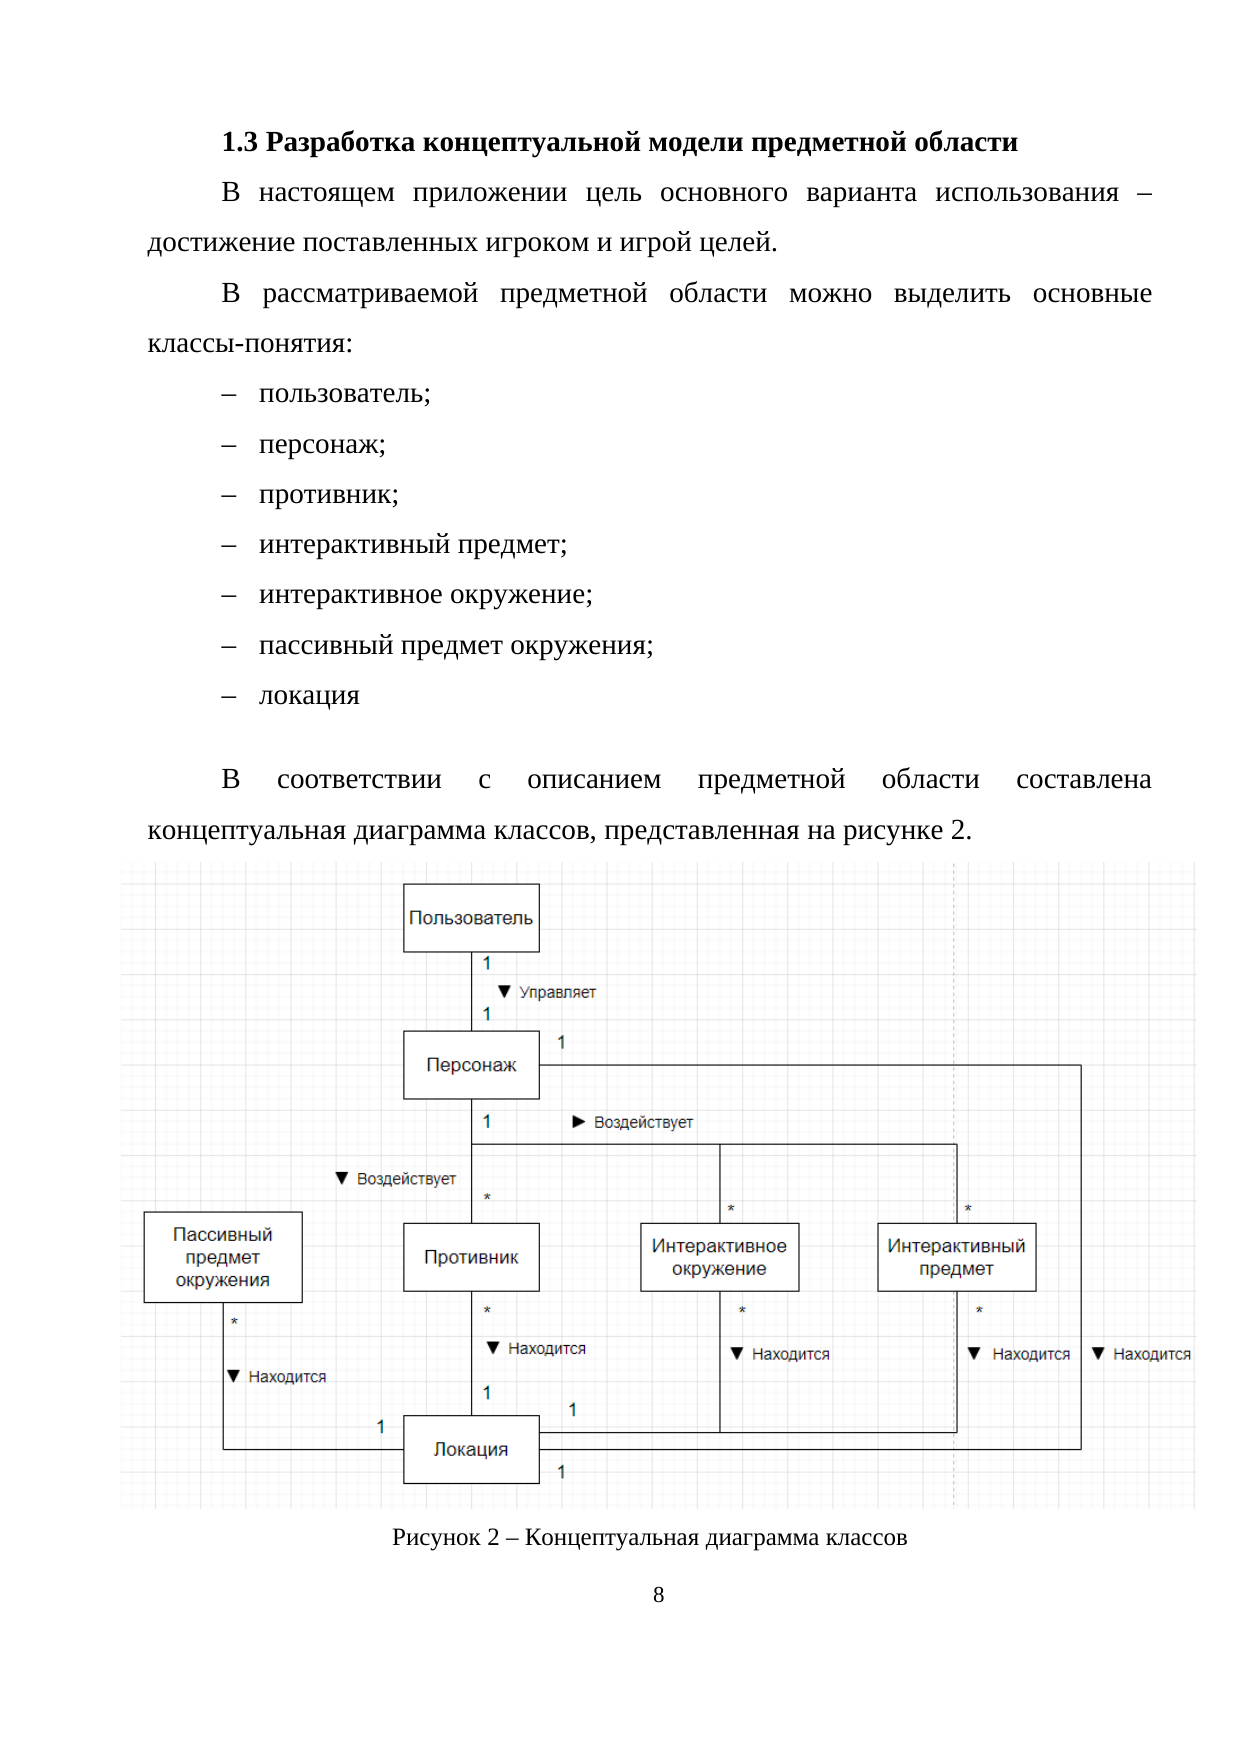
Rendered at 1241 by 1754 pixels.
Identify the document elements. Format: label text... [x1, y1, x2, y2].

list пользователь; [221, 375, 1196, 409]
list пассивный предмет окружения; [221, 627, 1196, 660]
list локация [221, 677, 1196, 711]
subtitle Разработка концептуальной модели предметной области [221, 124, 1196, 157]
list интерактивное окружение; [221, 577, 1196, 610]
text В рассматриваемой предметной области можно выделить основные классы-понятия: [147, 275, 1152, 359]
list интерактивный предмет; [221, 526, 1196, 560]
picture [120, 862, 1197, 1509]
list противник; [221, 476, 1196, 509]
text В настоящем приложении цель основного варианта использования –достижение поставленных игроком и игрой целей. [147, 174, 1152, 258]
list персонаж; [221, 426, 1196, 459]
text В соответствии с описанием предметной области составлена концептуальная диаграмма классов, представленная на рисунке 2. [147, 761, 1152, 845]
text Рисунок 2 – Концептуальная диаграмма классов [264, 1522, 1035, 1551]
